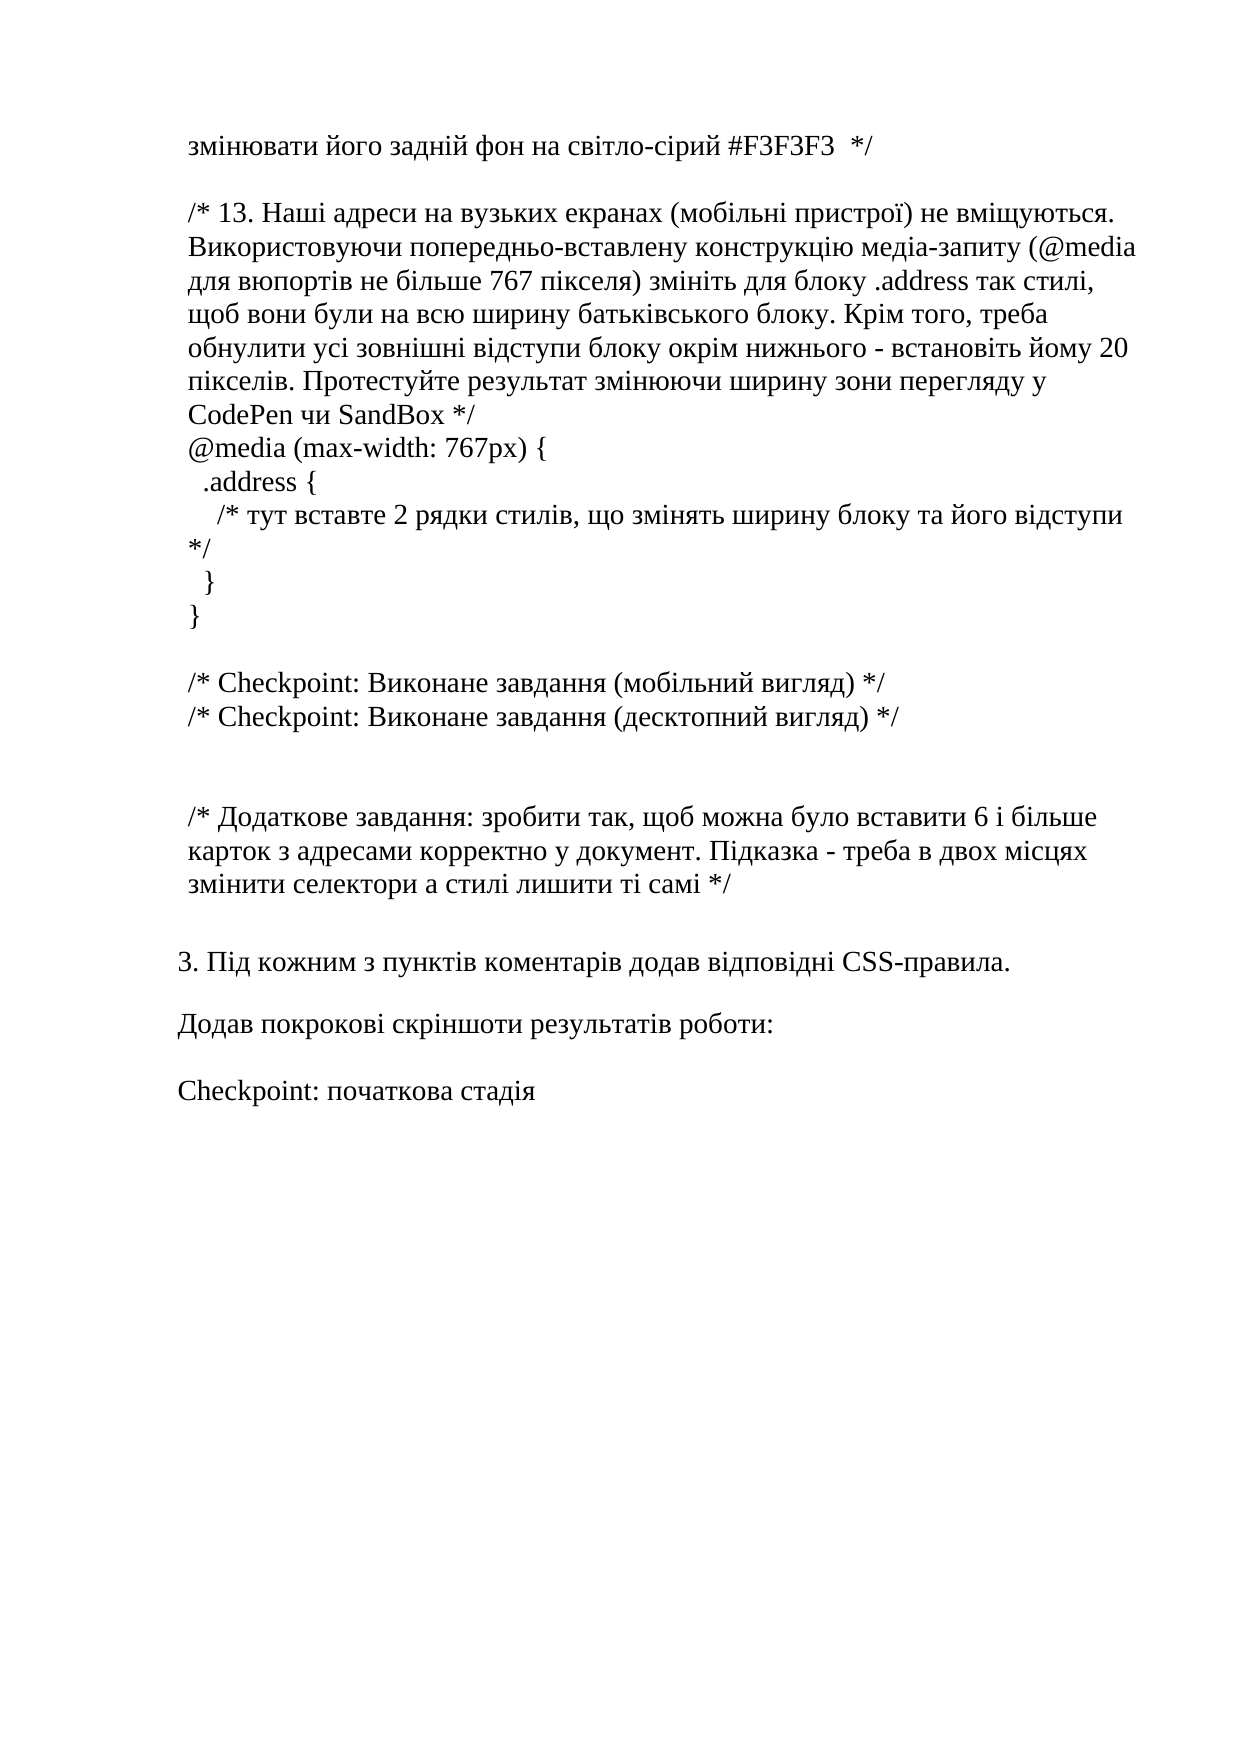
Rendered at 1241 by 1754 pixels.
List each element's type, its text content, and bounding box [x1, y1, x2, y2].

text Checkpoint: початкова стадія [177, 1073, 1152, 1107]
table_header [177, 118, 1152, 910]
text 3. Під кожним з пунктів коментарів додав відповідні CSS-правила. [177, 944, 1152, 977]
text Додав покрокові скріншоти результатів роботи: [177, 1006, 1152, 1040]
